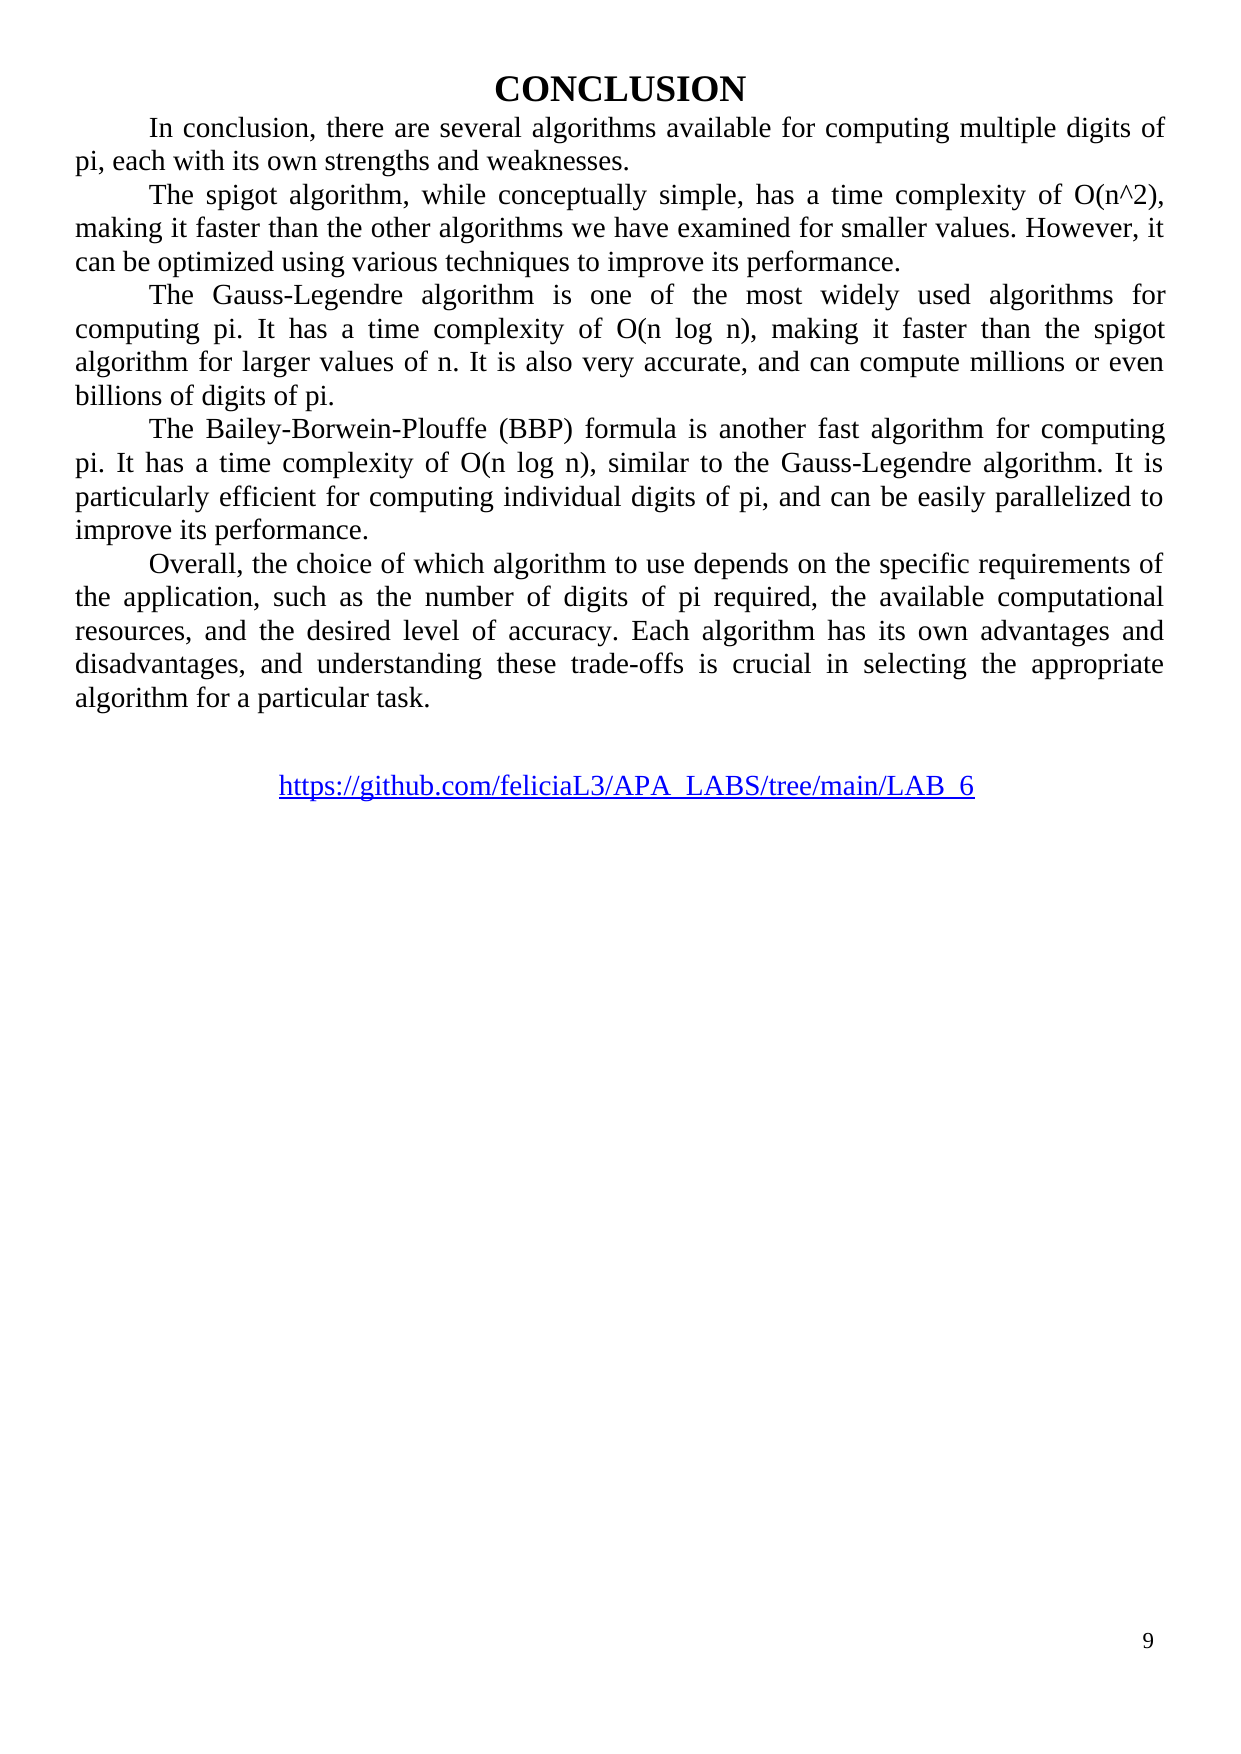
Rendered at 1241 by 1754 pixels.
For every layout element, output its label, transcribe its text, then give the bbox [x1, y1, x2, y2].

text The Gauss-Legendre algorithm is one of the most widely used algorithms for computing pi. It has a time complexity of O(n log n), making it faster than the spigot algorithm for larger values of n. It is also very accurate, and can compute millions or even billions of digits of pi. [75, 277, 1166, 412]
text https://github.com/feliciaL3/APA_LABS/tree/main/LAB_6 [75, 768, 1178, 802]
text Overall, the choice of which algorithm to use depends on the specific requirements of the application, such as the number of digits of pi required, the available computational resources, and the desired level of accuracy. Each algorithm has its own advantages and disadvantages, and understanding these trade-offs is crucial in selecting the appropriate algorithm for a particular task. [75, 546, 1165, 713]
subtitle CONCLUSION [440, 67, 800, 110]
text The spigot algorithm, while conceptually simple, has a time complexity of O(n^2), making it faster than the other algorithms we have examined for smaller values. However, it can be optimized using various techniques to improve its performance. [75, 177, 1165, 277]
text In conclusion, there are several algorithms available for computing multiple digits of pi, each with its own strengths and weaknesses. [75, 110, 1165, 177]
text The Bailey-Borwein-Plouffe (BBP) formula is another fast algorithm for computing pi. It has a time complexity of O(n log n), similar to the Gauss-Legendre algorithm. It is particularly efficient for computing individual digits of pi, and can be easily parallelized to improve its performance. [75, 412, 1166, 546]
